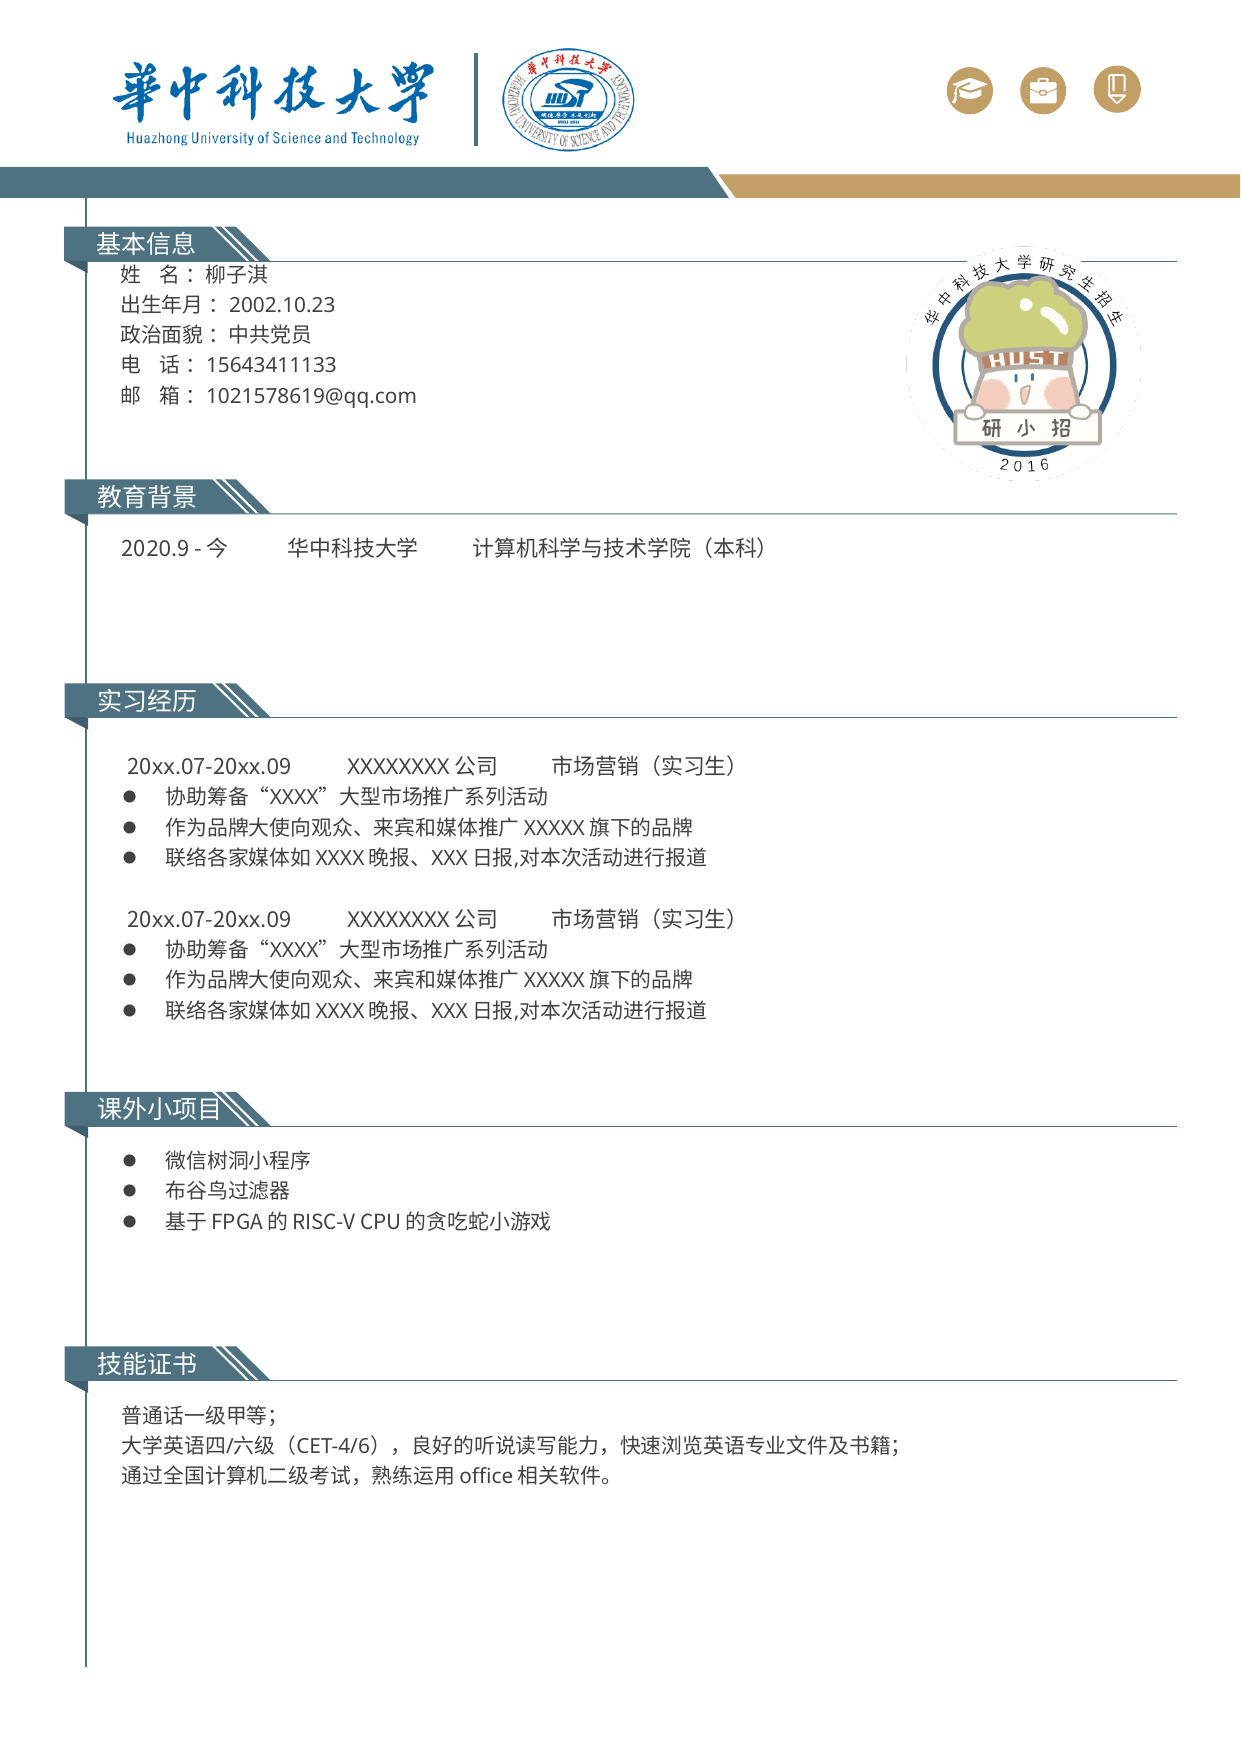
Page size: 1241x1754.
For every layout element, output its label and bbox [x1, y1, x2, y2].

picture [112, 51, 438, 150]
picture [894, 238, 1153, 487]
picture [491, 48, 640, 156]
